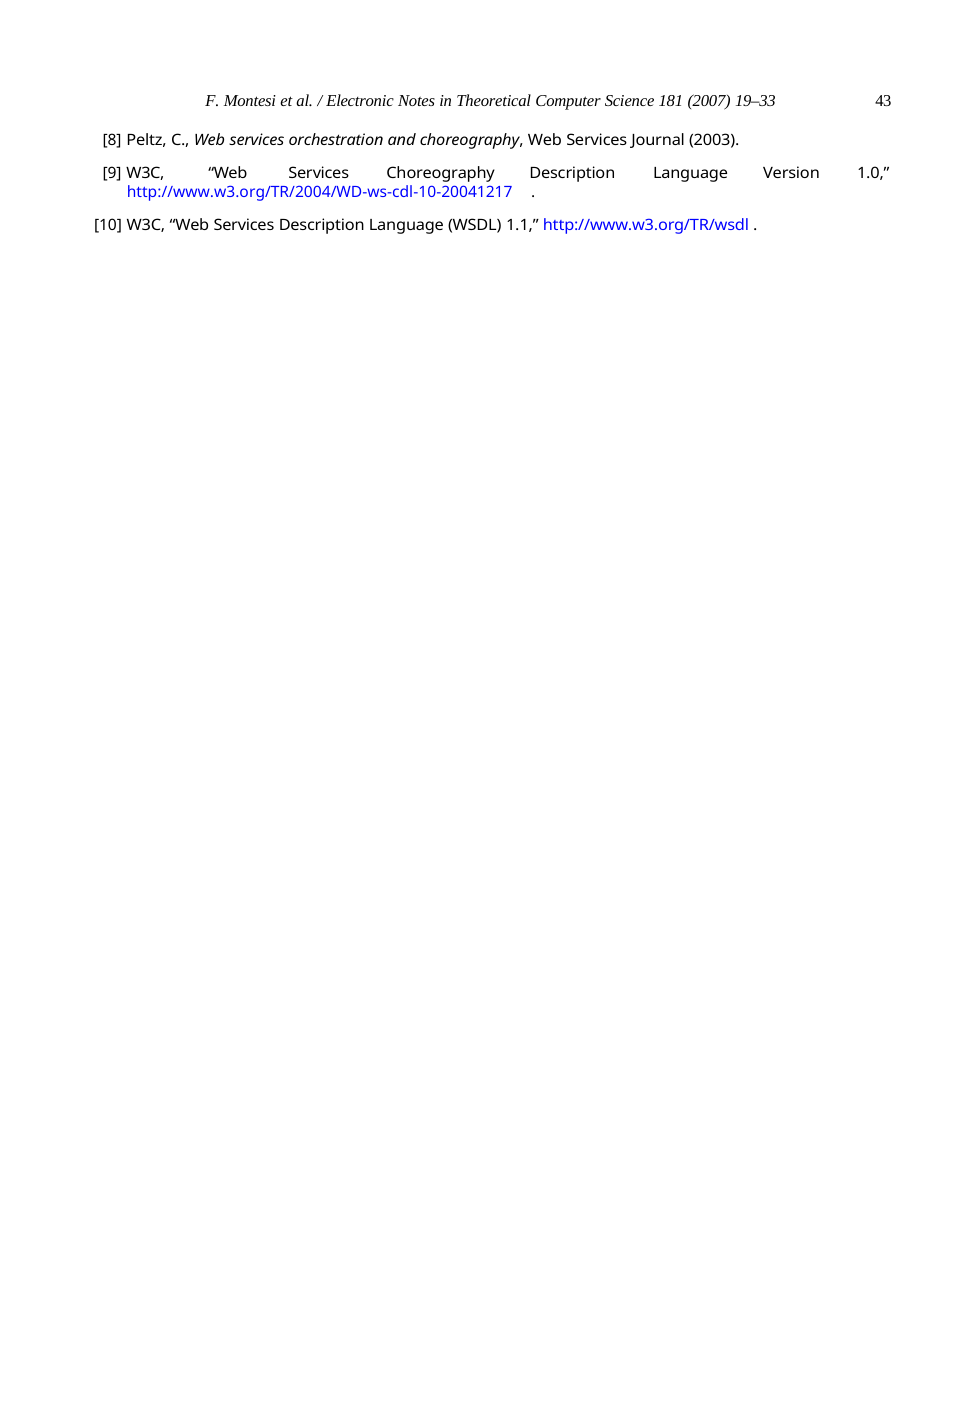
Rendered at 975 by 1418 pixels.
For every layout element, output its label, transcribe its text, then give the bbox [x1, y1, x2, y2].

list W3C, “Web Services Choreography Description Language Version 1.0,” [102, 163, 933, 182]
list Peltz, C., Web services orchestration and choreography, Web Services Journal (2003). [102, 129, 933, 150]
text http://www.w3.org/TR/2004/WD-ws-cdl-10-20041217 . [127, 182, 933, 201]
list W3C, “Web Services Description Language (WSDL) 1.1,” http://www.w3.org/TR/wsdl . [94, 214, 933, 235]
